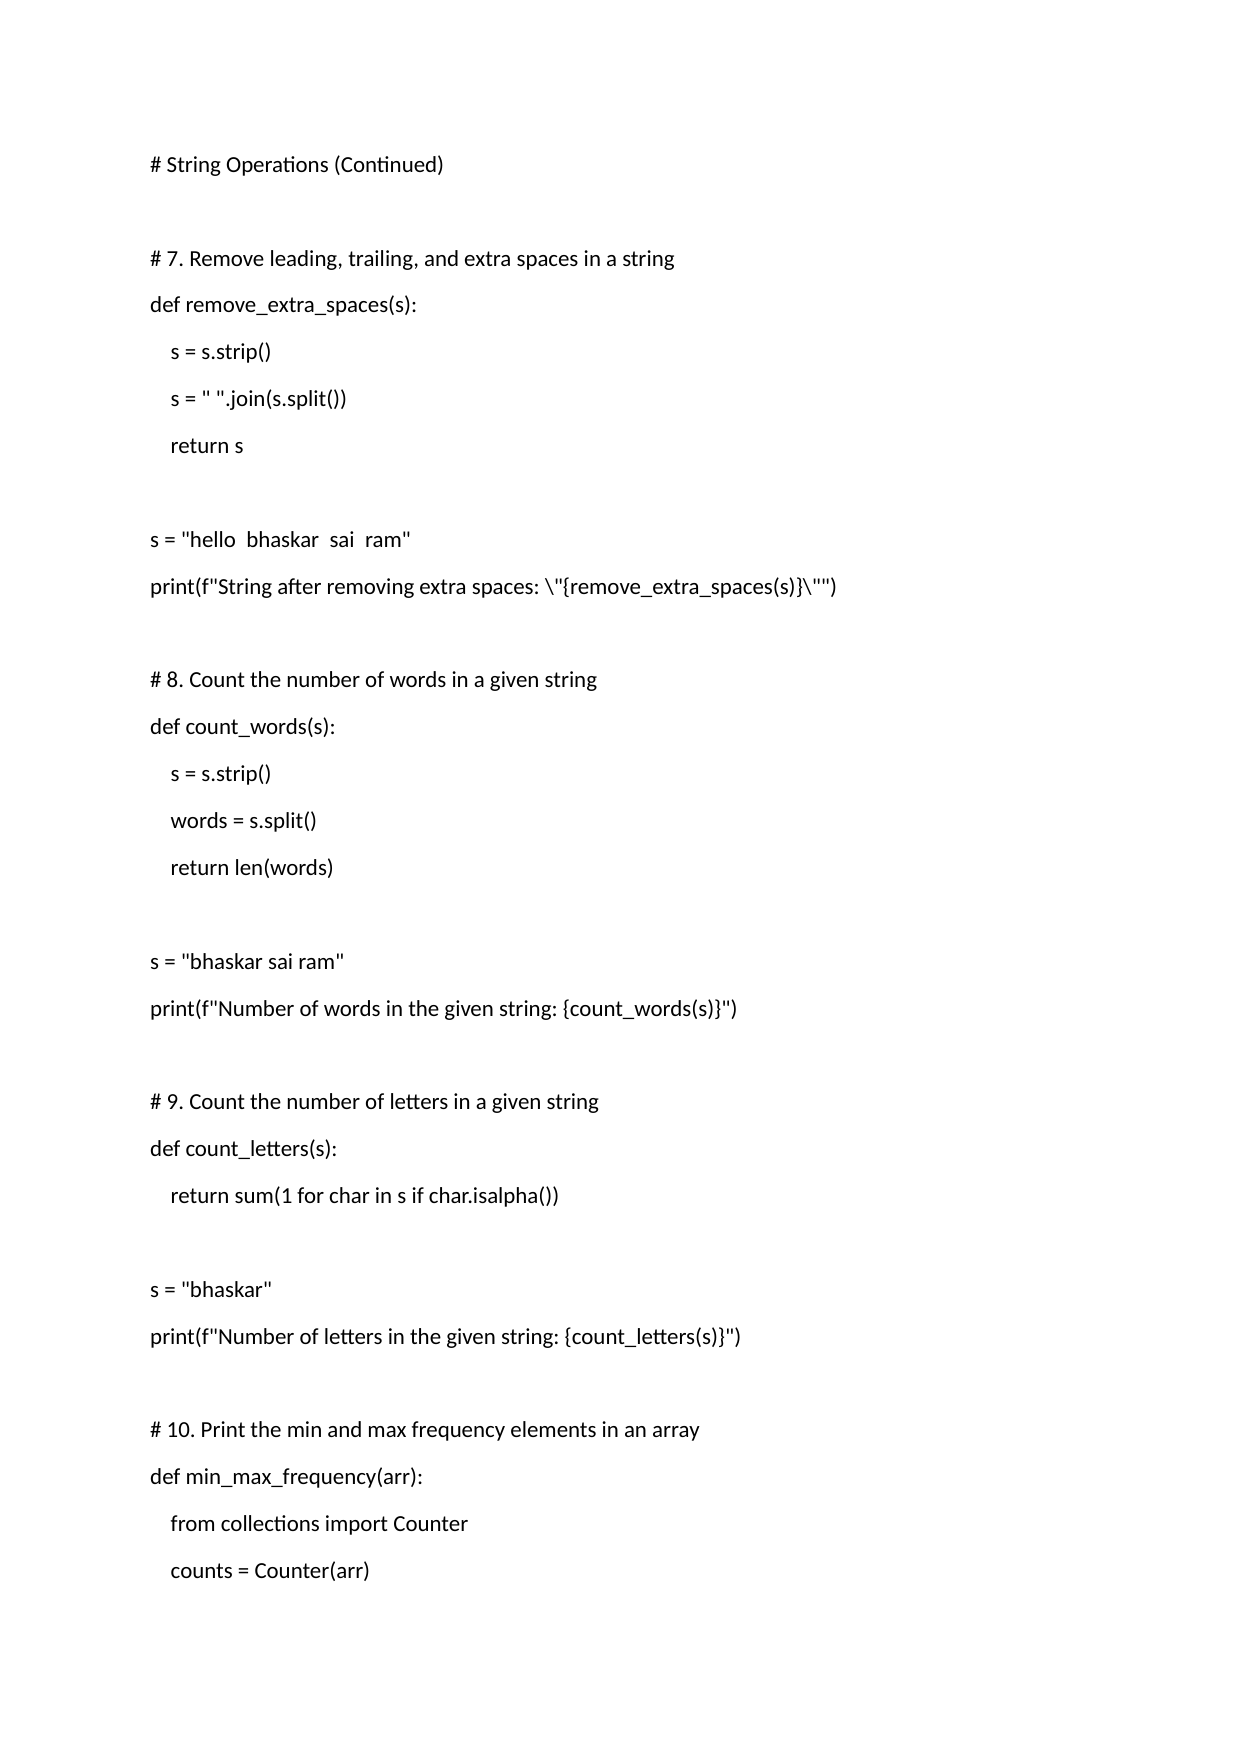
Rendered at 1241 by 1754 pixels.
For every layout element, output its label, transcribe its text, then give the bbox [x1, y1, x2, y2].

text print(f"String after removing extra spaces: \"{remove_extra_spaces(s)}\"") [150, 572, 1090, 600]
text words = s.split() [150, 806, 1090, 834]
text # 9. Count the number of letters in a given string [150, 1087, 1090, 1116]
text # 10. Print the min and max frequency elements in an array [150, 1416, 1090, 1444]
text print(f"Number of words in the given string: {count_words(s)}") [150, 994, 1090, 1022]
text def count_words(s): [150, 712, 1090, 741]
text s = "bhaskar sai ram" [150, 947, 1090, 975]
text s = " ".join(s.split()) [150, 384, 1090, 412]
text print(f"Number of letters in the given string: {count_letters(s)}") [150, 1322, 1090, 1350]
text def min_max_frequency(arr): [150, 1462, 1090, 1491]
text counts = Counter(arr) [150, 1556, 1090, 1584]
text # 7. Remove leading, trailing, and extra spaces in a string [150, 244, 1090, 272]
text from collections import Counter [150, 1509, 1090, 1537]
text s = s.strip() [150, 337, 1090, 366]
text s = "hello bhaskar sai ram" [150, 525, 1090, 553]
text def remove_extra_spaces(s): [150, 291, 1090, 319]
text # 8. Count the number of words in a given string [150, 666, 1090, 694]
text # String Operations (Continued) [150, 150, 1090, 178]
text def count_letters(s): [150, 1134, 1090, 1162]
text return s [150, 431, 1090, 459]
text s = s.strip() [150, 759, 1090, 787]
text return sum(1 for char in s if char.isalpha()) [150, 1181, 1090, 1209]
text return len(words) [150, 853, 1090, 881]
text s = "bhaskar" [150, 1275, 1090, 1303]
